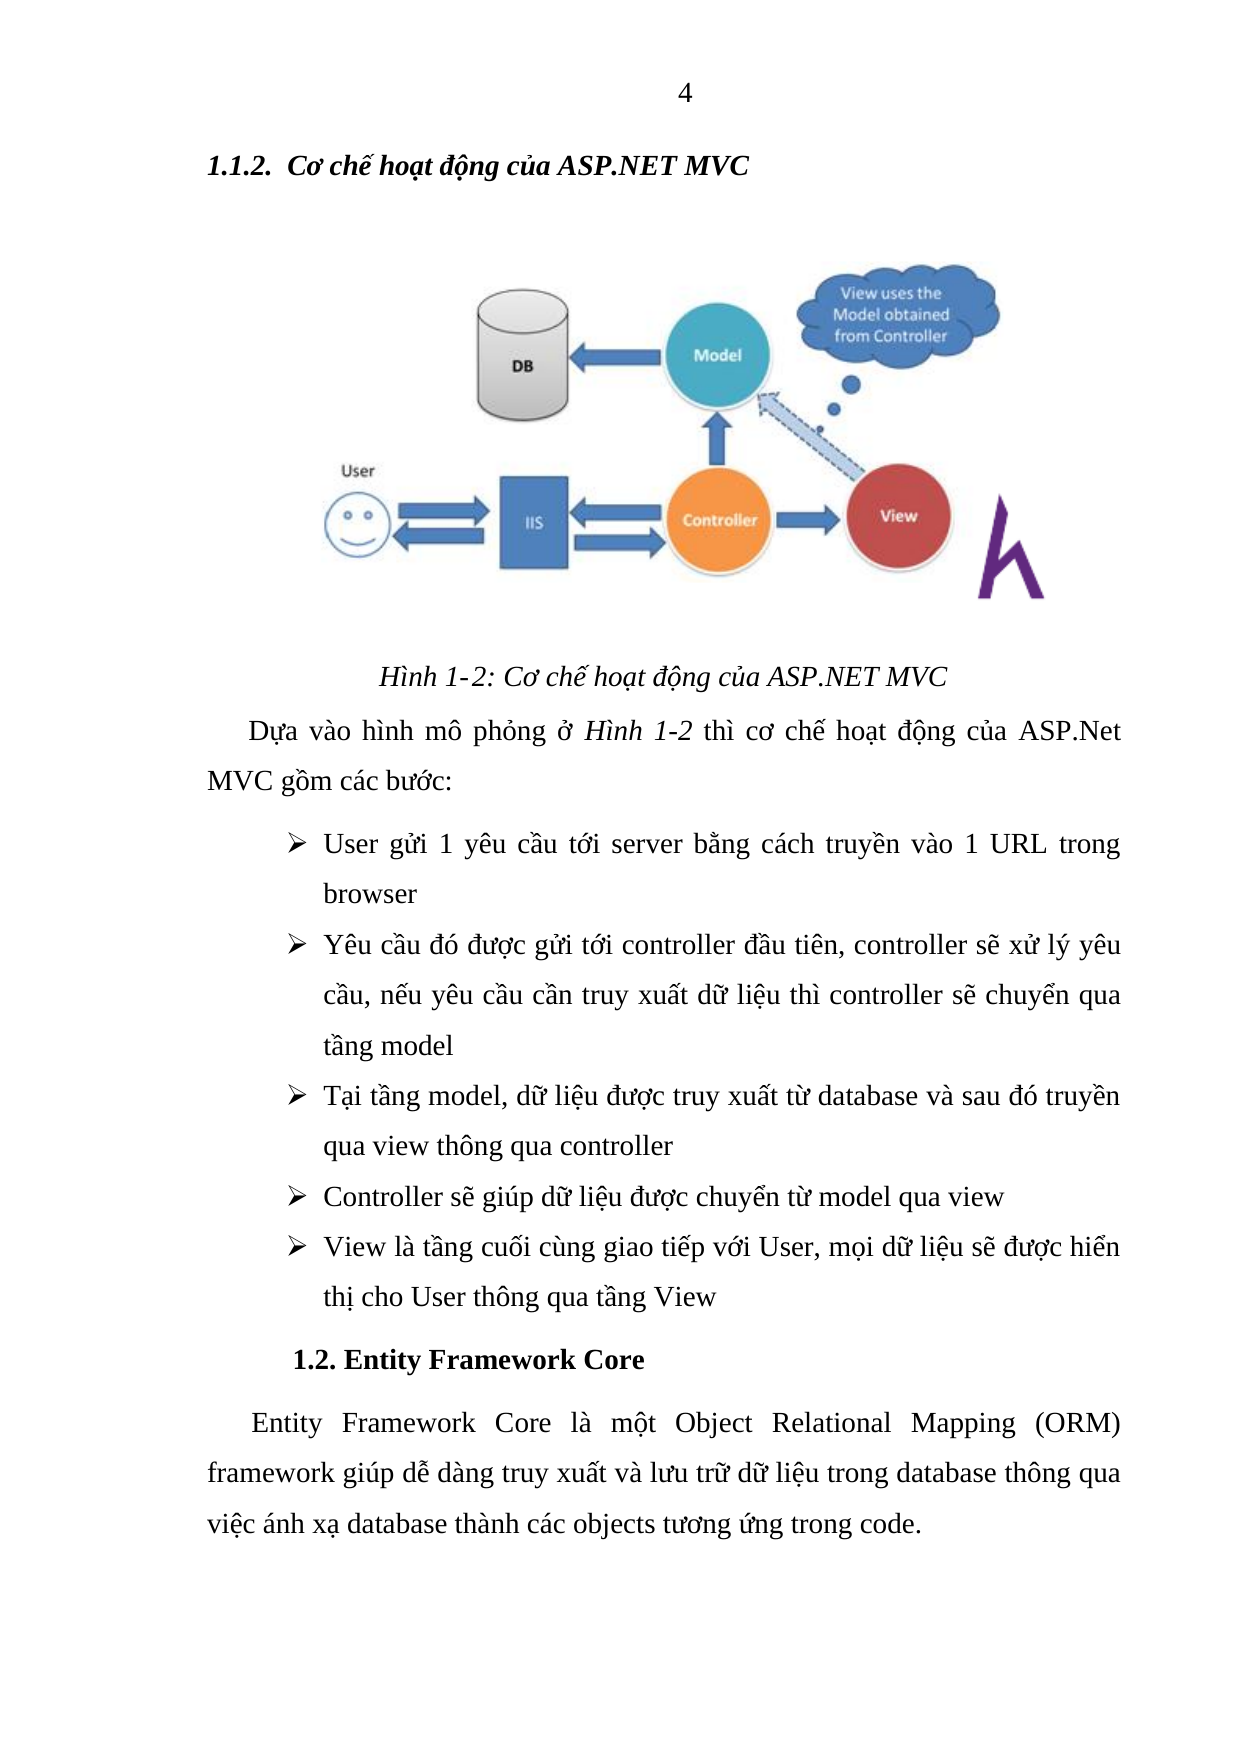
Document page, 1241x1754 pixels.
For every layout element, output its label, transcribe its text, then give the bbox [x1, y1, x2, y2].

picture [248, 210, 1127, 630]
text Hình 1-2: Cơ chế hoạt động của ASP.NET MVC [207, 659, 1122, 692]
text Entity Framework Core là một Object Relational Mapping (ORM) framework giúp dễ dàng truy xuất và lưu trữ dữ liệu trong database thông qua việc ánh xạ database thành các objects tương ứng trong code. [207, 1405, 1122, 1539]
text Dựa vào hình mô phỏng ở Hình 1-2 thì cơ chế hoạt động của ASP.Net MVC gồm các bước: [207, 713, 1122, 797]
list Controller sẽ giúp dữ liệu được chuyển từ model qua view [286, 1179, 1122, 1212]
list View là tầng cuối cùng giao tiếp với User, mọi dữ liệu sẽ được hiển thị cho User thông qua tầng View [286, 1229, 1122, 1313]
list Yêu cầu đó được gửi tới controller đầu tiên, controller sẽ xử lý yêu cầu, nếu yêu cầu cần truy xuất dữ liệu thì controller sẽ chuyển qua tầng model [286, 927, 1122, 1061]
subtitle Cơ chế hoạt động của ASP.NET MVC [207, 148, 1122, 181]
list User gửi 1 yêu cầu tới server bằng cách truyền vào 1 URL trong browser [286, 826, 1122, 910]
subtitle Entity Framework Core [251, 1342, 1122, 1376]
list Tại tầng model, dữ liệu được truy xuất từ database và sau đó truyền qua view thông qua controller [286, 1078, 1122, 1162]
